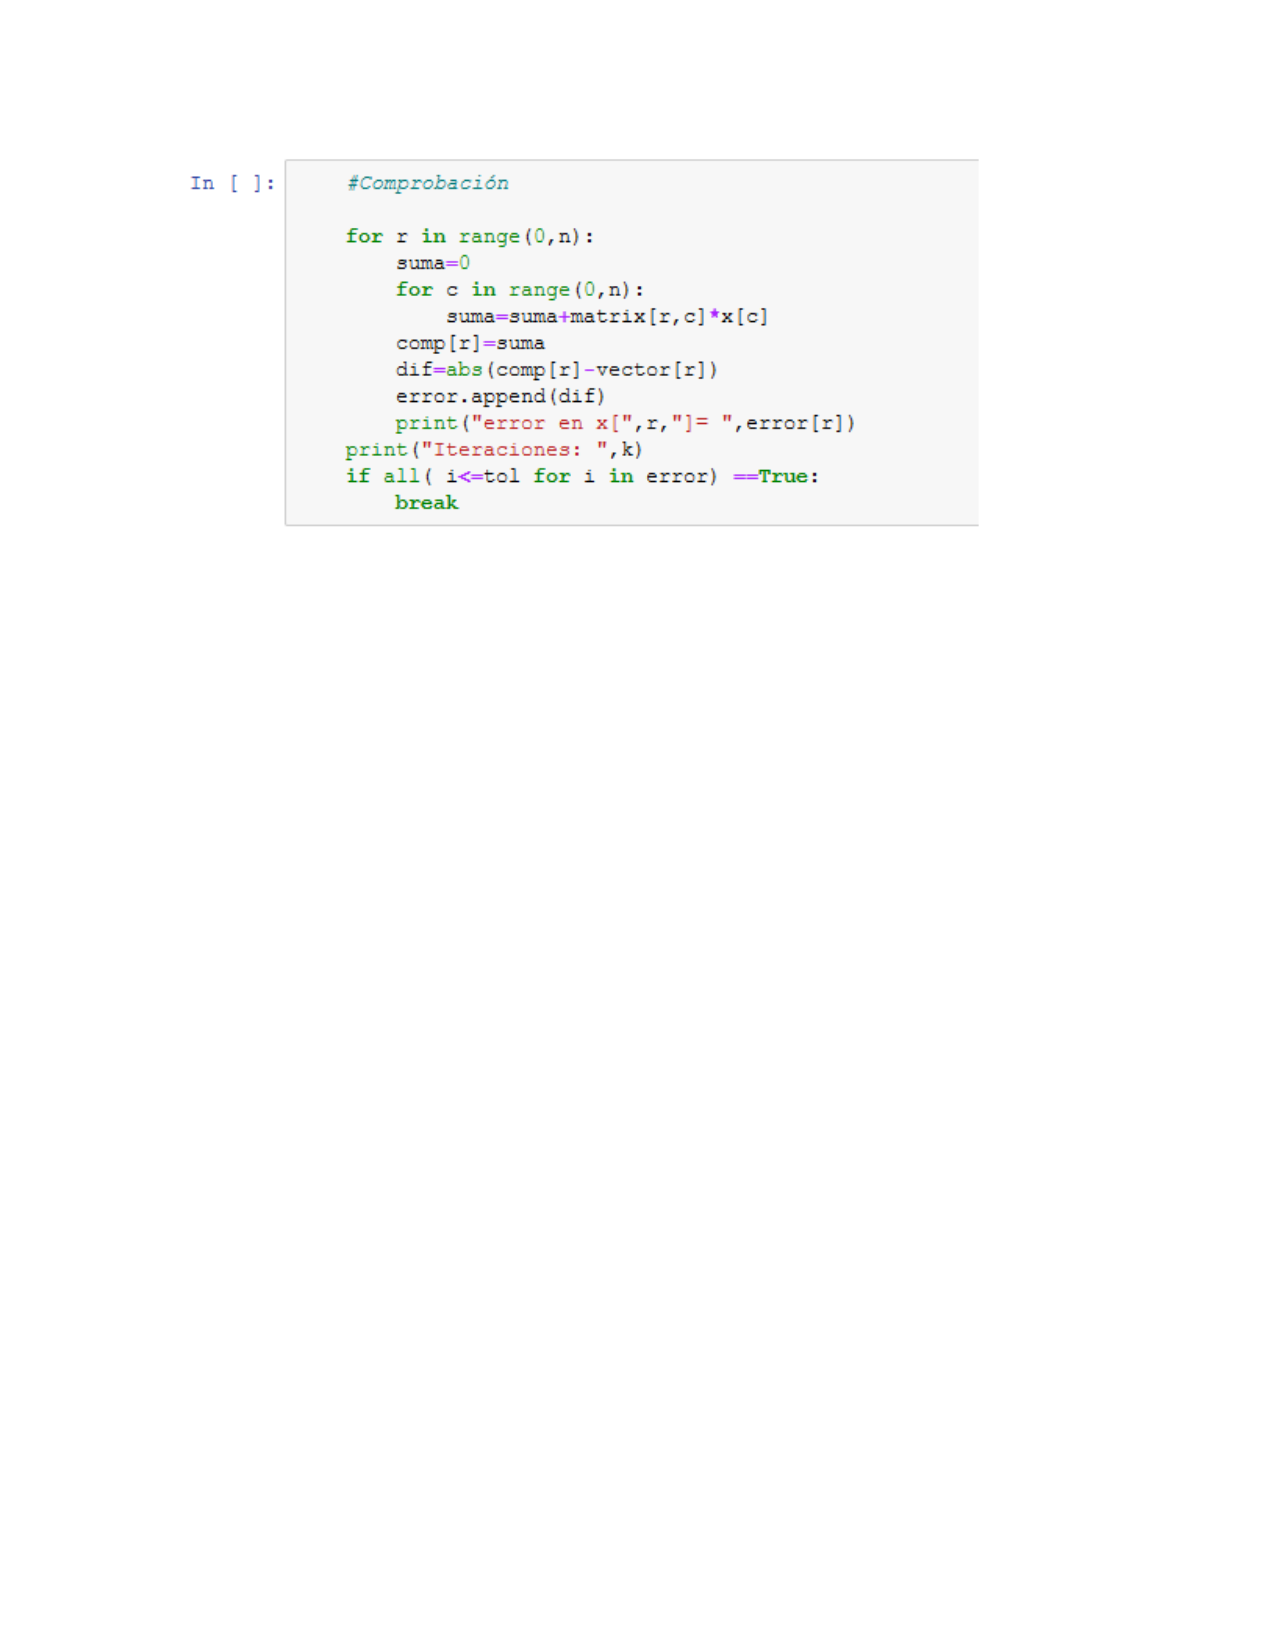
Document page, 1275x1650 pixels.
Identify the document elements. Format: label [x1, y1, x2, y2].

picture [177, 147, 979, 539]
